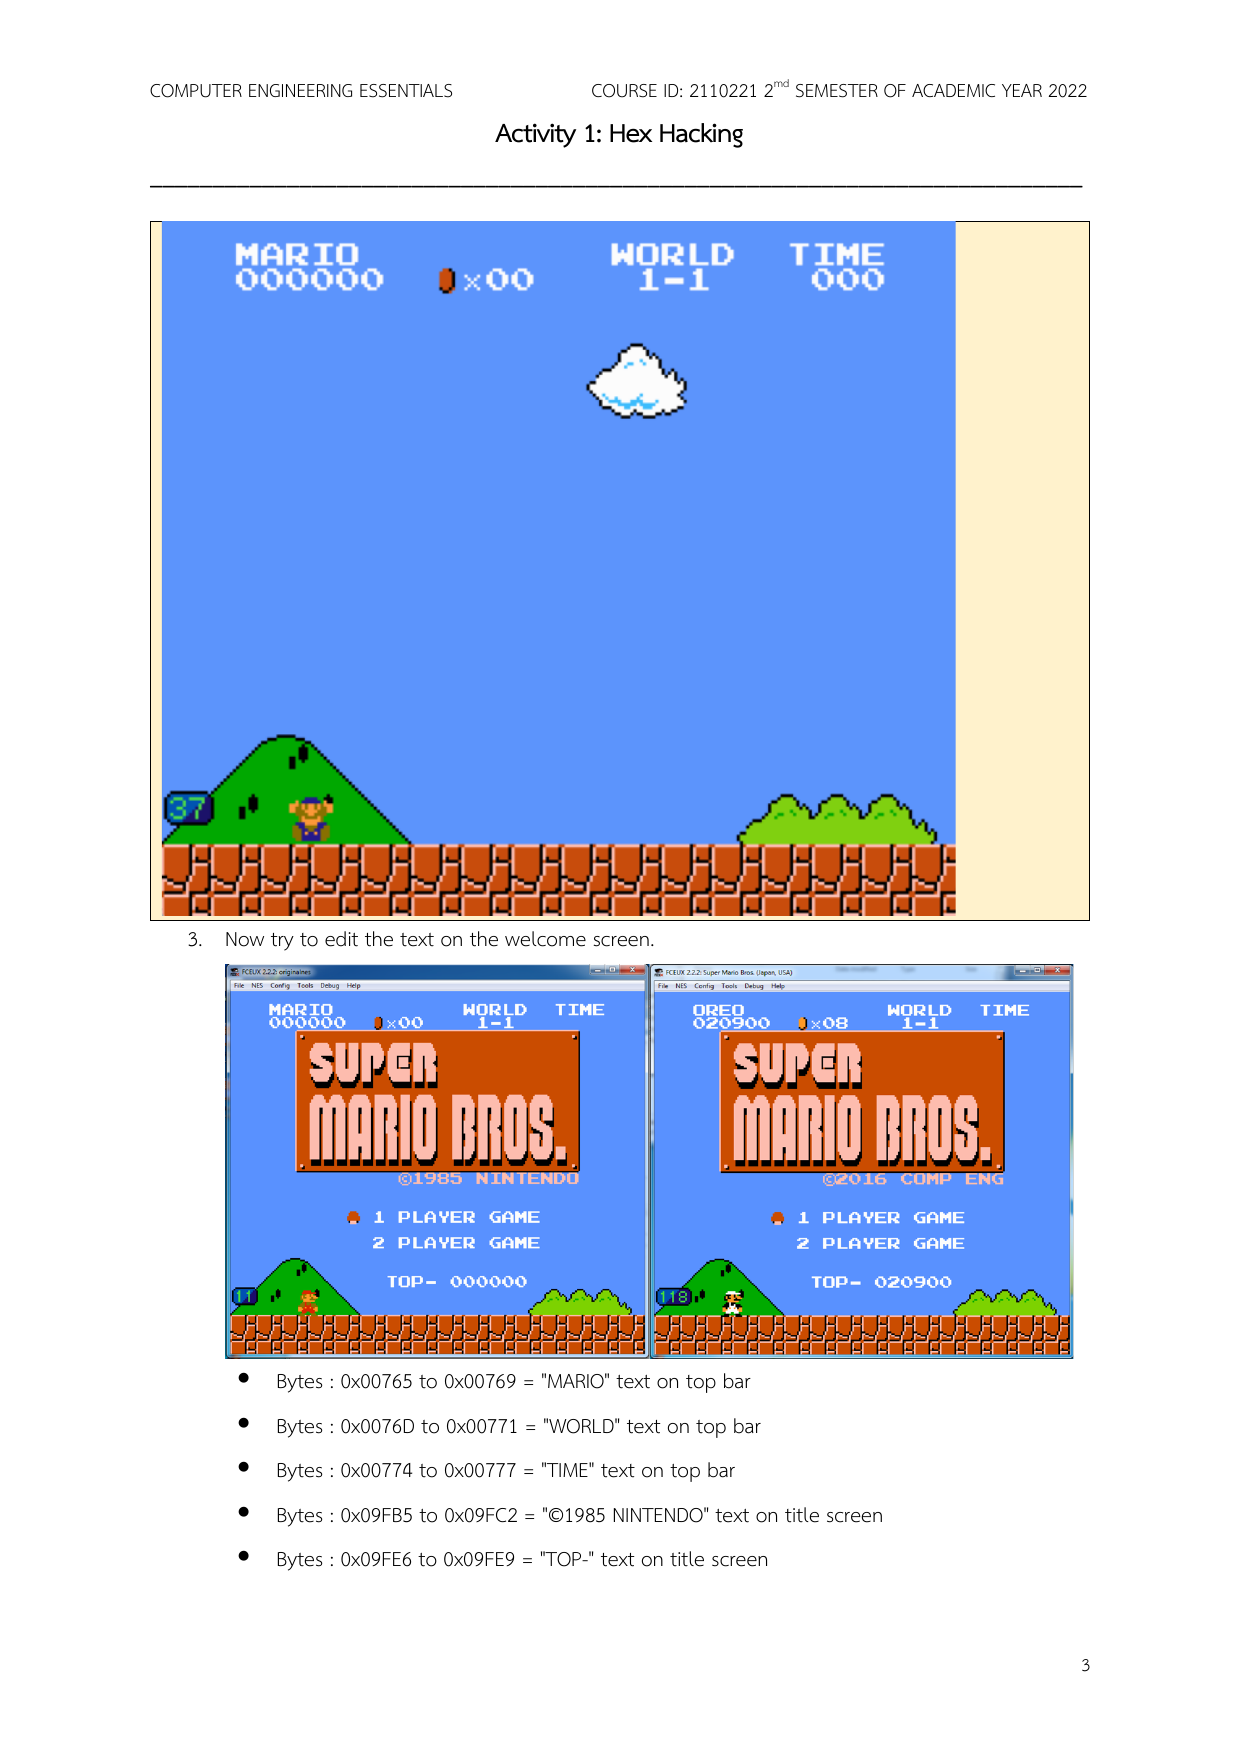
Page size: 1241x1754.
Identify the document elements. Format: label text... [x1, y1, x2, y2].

table_header Change 16 -> 01 [151, 222, 1089, 920]
list Bytes : 0x09FE6 to 0x09FE9 = "TOP-" text on title screen [239, 1541, 1090, 1580]
picture [225, 964, 1074, 1359]
list Bytes : 0x0076D to 0x00771 = "WORLD" text on top bar [239, 1408, 1090, 1446]
list Bytes : 0x00765 to 0x00769 = "MARIO" text on top bar [239, 1363, 1090, 1402]
picture [161, 221, 956, 916]
list Bytes : 0x00774 to 0x00777 = "TIME" text on top bar [239, 1452, 1090, 1491]
list Bytes : 0x09FB5 to 0x09FC2 = "©1985 NINTENDO" text on title screen [239, 1497, 1090, 1535]
